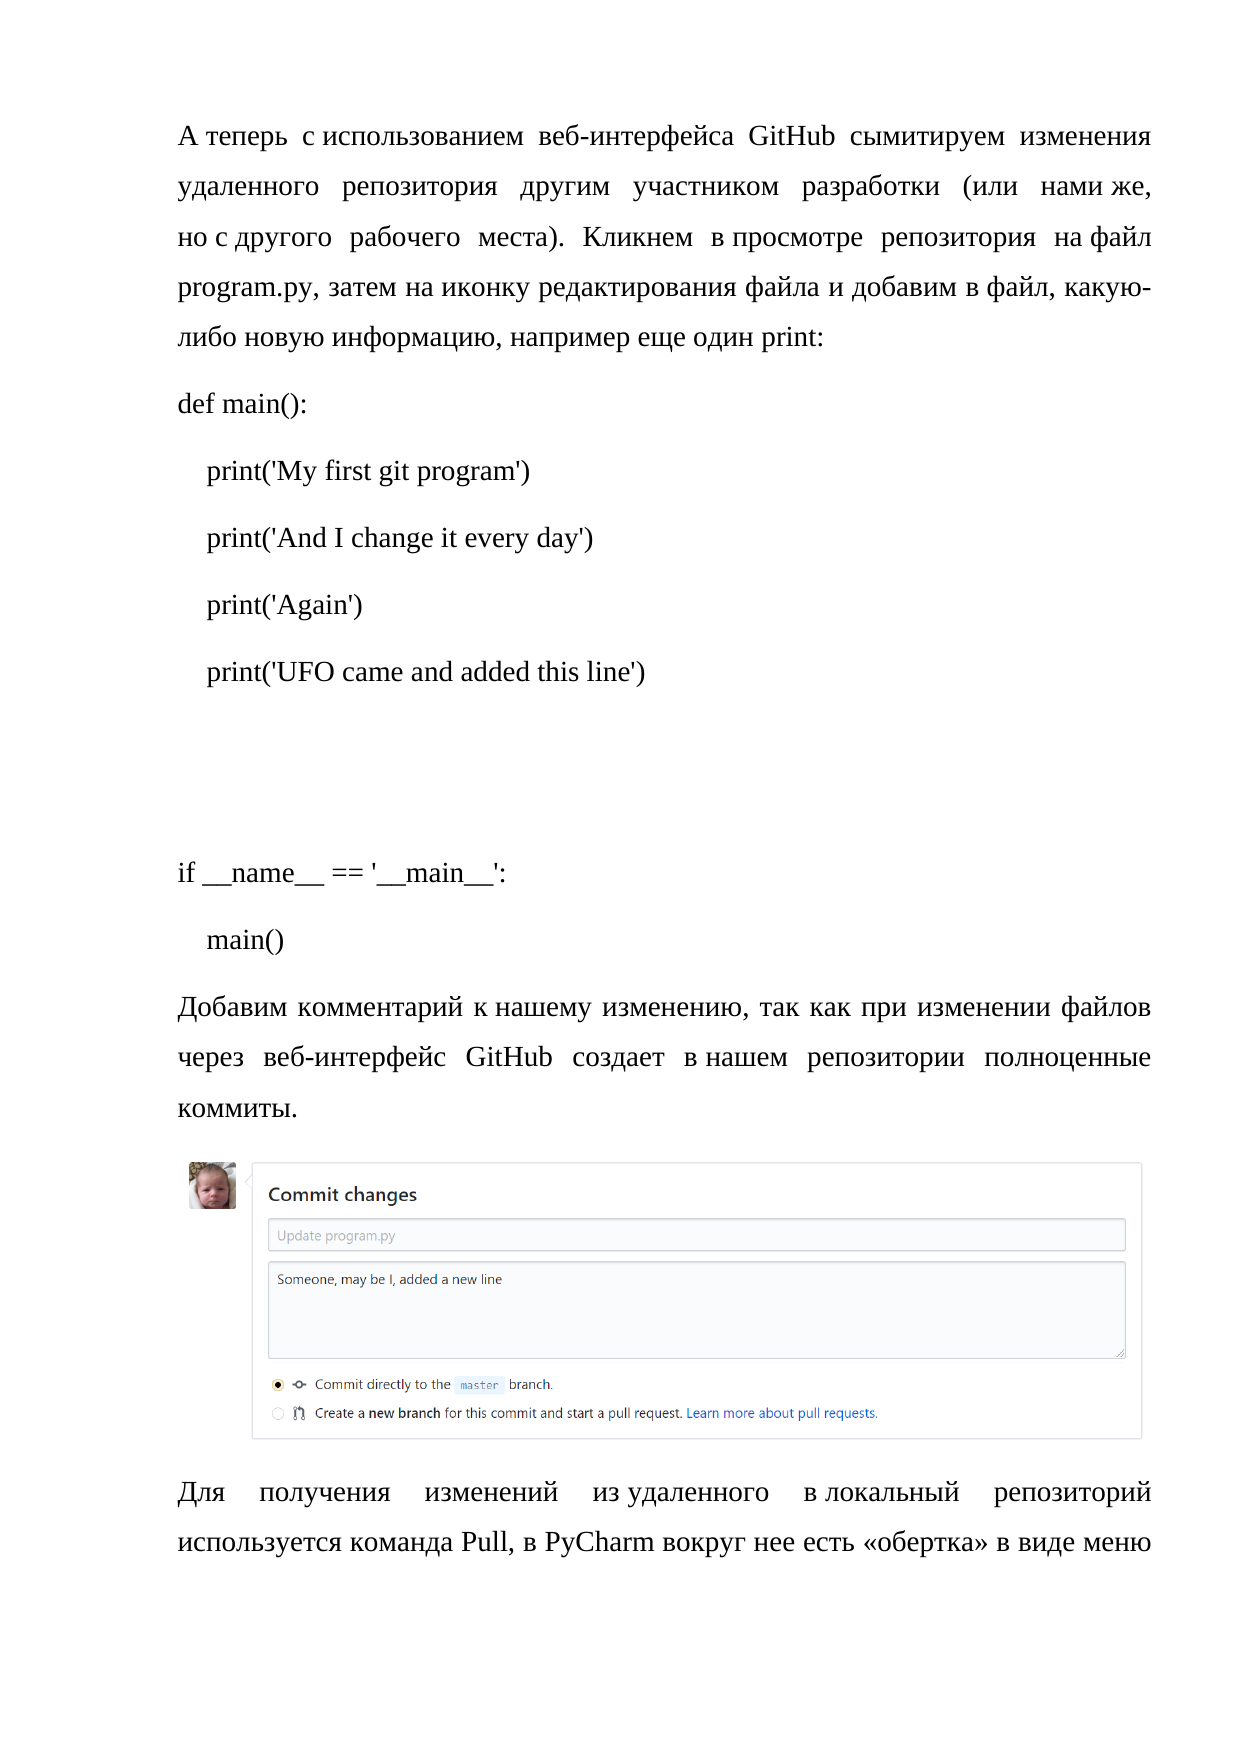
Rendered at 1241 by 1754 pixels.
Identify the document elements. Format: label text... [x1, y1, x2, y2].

text print('UFO came and added this line') [177, 654, 1152, 688]
text А теперь с использованием веб-интерфейса GitHub сымитируем изменения удаленного репозитория другим участником разработки (или нами же, но с другого рабочего места). Кликнем в просмотре репозитория на файл program.py, затем на иконку редактирования файла и добавим в файл, какую-либо новую информацию, например еще один print: [177, 118, 1152, 353]
picture [177, 1156, 1152, 1441]
text print('And I change it every day') [177, 520, 1152, 554]
text print('My first git program') [177, 453, 1152, 487]
text def main(): [177, 386, 1152, 420]
text main() [177, 922, 1152, 956]
text Добавим комментарий к нашему изменению, так как при изменении файлов через веб-интерфейс GitHub создает в нашем репозитории полноценные коммиты. [177, 989, 1152, 1123]
text print('Again') [177, 587, 1152, 621]
text if __name__ == '__main__': [177, 855, 1152, 889]
